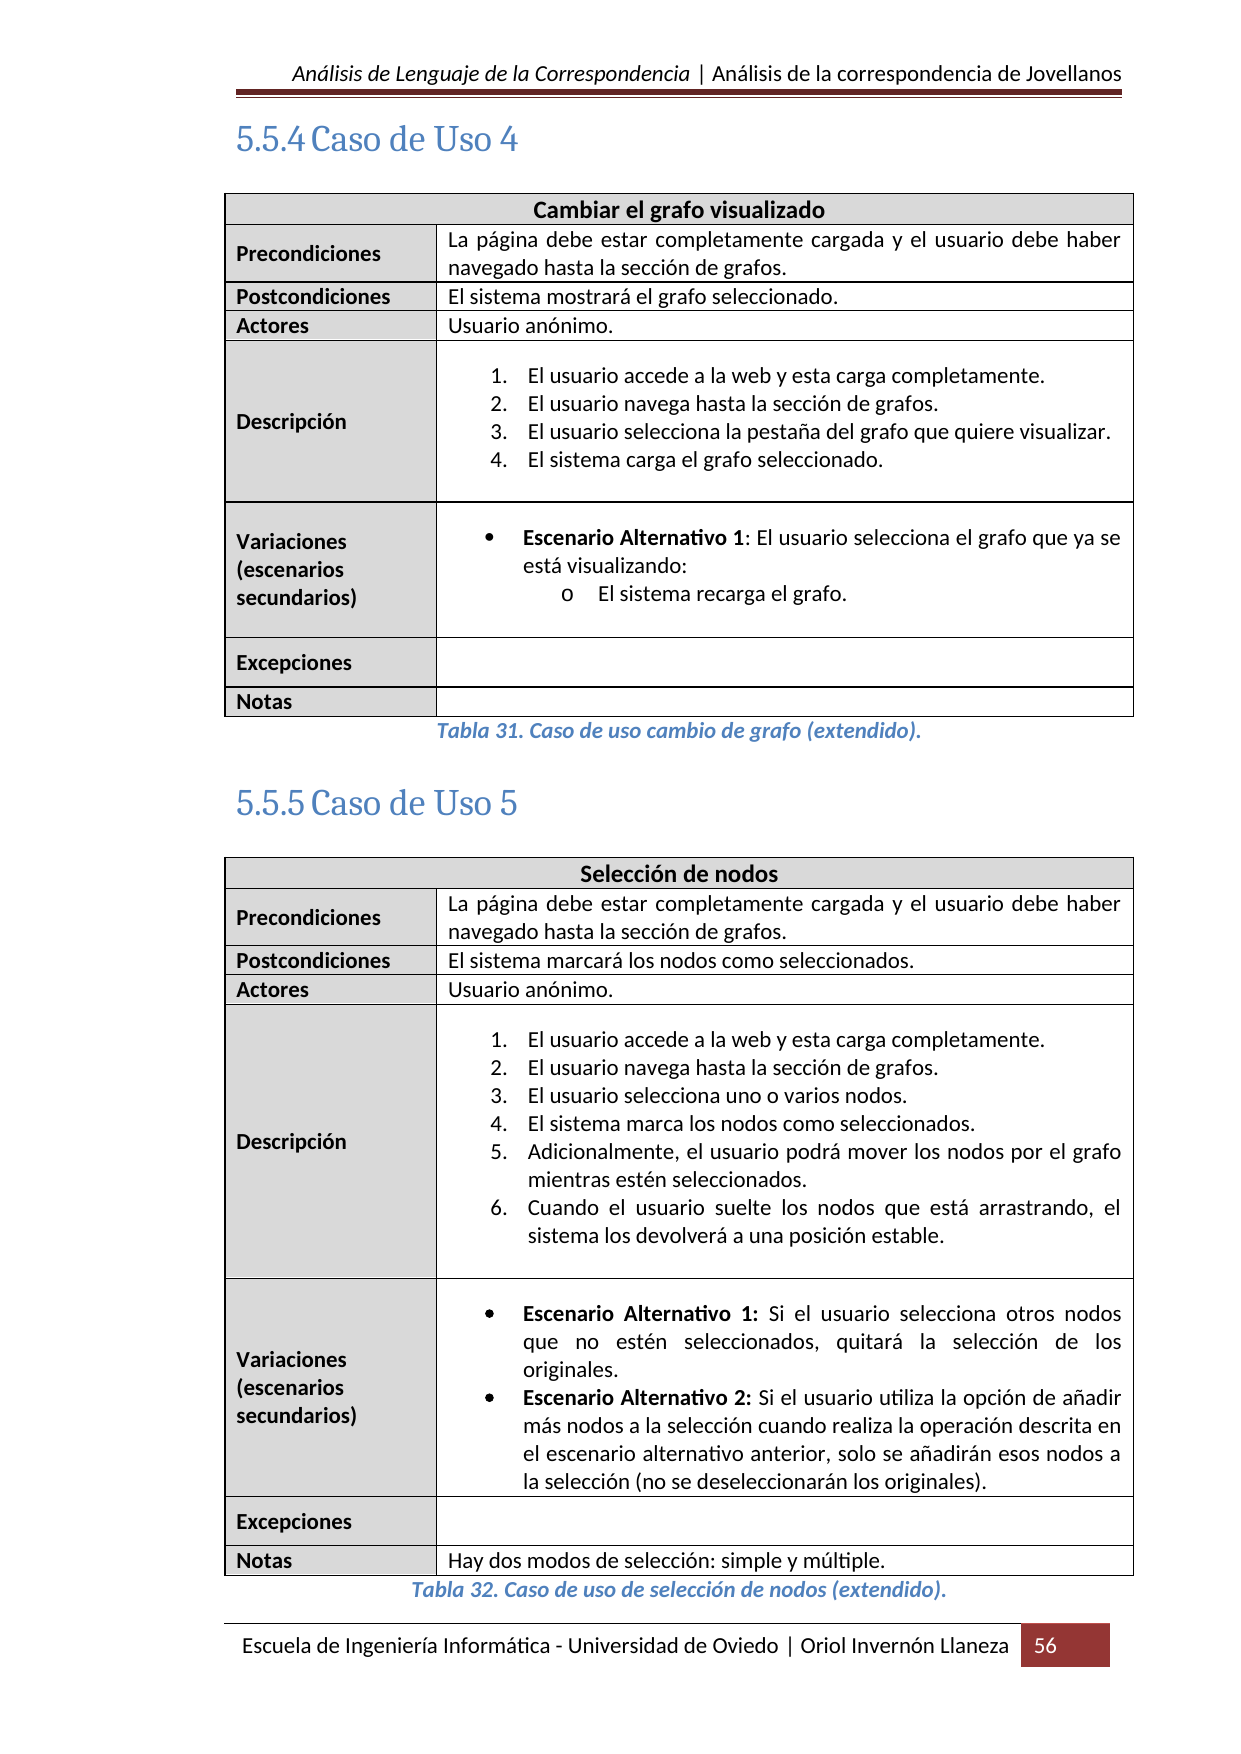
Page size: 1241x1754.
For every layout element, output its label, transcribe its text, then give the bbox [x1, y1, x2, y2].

table_cell Postcondiciones [226, 283, 436, 310]
table_cell Usuario anónimo. [437, 975, 1133, 1003]
table_cell Notas [226, 688, 436, 716]
table_cell El usuario accede a la web y esta carga completamente. El usuario navega hasta la sección de grafos. El usuario selecciona la pestaña del grafo que quiere visualizar. El sistema carga el grafo seleccionado. [437, 341, 1133, 501]
table_cell Descripción [226, 341, 436, 501]
table_cell Notas [226, 1546, 436, 1574]
table_cell Excepciones [226, 1497, 436, 1545]
table_cell Escenario Alternativo 1: Si el usuario selecciona otros nodos que no estén seleccionados, quitará la selección de los originales. Escenario Alternativo 2: Si el usuario utiliza la opción de añadir más nodos a la selección cuando realiza la operación descrita en el escenario alternativo anterior, solo se añadirán esos nodos a la selección (no se deseleccionarán los originales). [437, 1279, 1133, 1496]
table_cell [437, 638, 1133, 686]
table_cell La página debe estar completamente cargada y el usuario debe haber navegado hasta la sección de grafos. [437, 225, 1133, 281]
table_cell Variaciones (escenarios secundarios) [226, 1279, 436, 1496]
table_cell Variaciones (escenarios secundarios) [226, 503, 436, 637]
table_cell Excepciones [226, 638, 436, 686]
table_cell El usuario accede a la web y esta carga completamente. El usuario navega hasta la sección de grafos. El usuario selecciona uno o varios nodos. El sistema marca los nodos como seleccionados. Adicionalmente, el usuario podrá mover los nodos por el grafo mientras estén seleccionados. Cuando el usuario suelte los nodos que está arrastrando, el sistema los devolverá a una posición estable. [437, 1005, 1133, 1277]
table_cell Escenario Alternativo 1: El usuario selecciona el grafo que ya se está visualizando: El sistema recarga el grafo. [437, 503, 1133, 637]
table_cell La página debe estar completamente cargada y el usuario debe haber navegado hasta la sección de grafos. [437, 889, 1133, 945]
table_cell [437, 1497, 1133, 1545]
table_cell El sistema mostrará el grafo seleccionado. [437, 283, 1133, 310]
table_cell Usuario anónimo. [437, 311, 1133, 339]
text Tabla 32. Caso de uso de selección de nodos (extendido). [236, 1576, 1122, 1603]
table_header Selección de nodos [226, 858, 1133, 888]
table_header Cambiar el grafo visualizado [226, 194, 1133, 224]
table_cell Precondiciones [226, 889, 436, 945]
table_cell Hay dos modos de selección: simple y múltiple. [437, 1546, 1133, 1574]
text Tabla 31. Caso de uso cambio de grafo (extendido). [236, 717, 1122, 744]
table_cell Descripción [226, 1005, 436, 1277]
subtitle Caso de Uso 4 [236, 118, 1122, 161]
subtitle Caso de Uso 5 [236, 782, 1122, 825]
table_cell Actores [226, 311, 436, 339]
table_cell Precondiciones [226, 225, 436, 281]
table_cell [437, 688, 1133, 716]
table_cell Actores [226, 975, 436, 1003]
table_cell El sistema marcará los nodos como seleccionados. [437, 946, 1133, 974]
table_cell Postcondiciones [226, 946, 436, 974]
